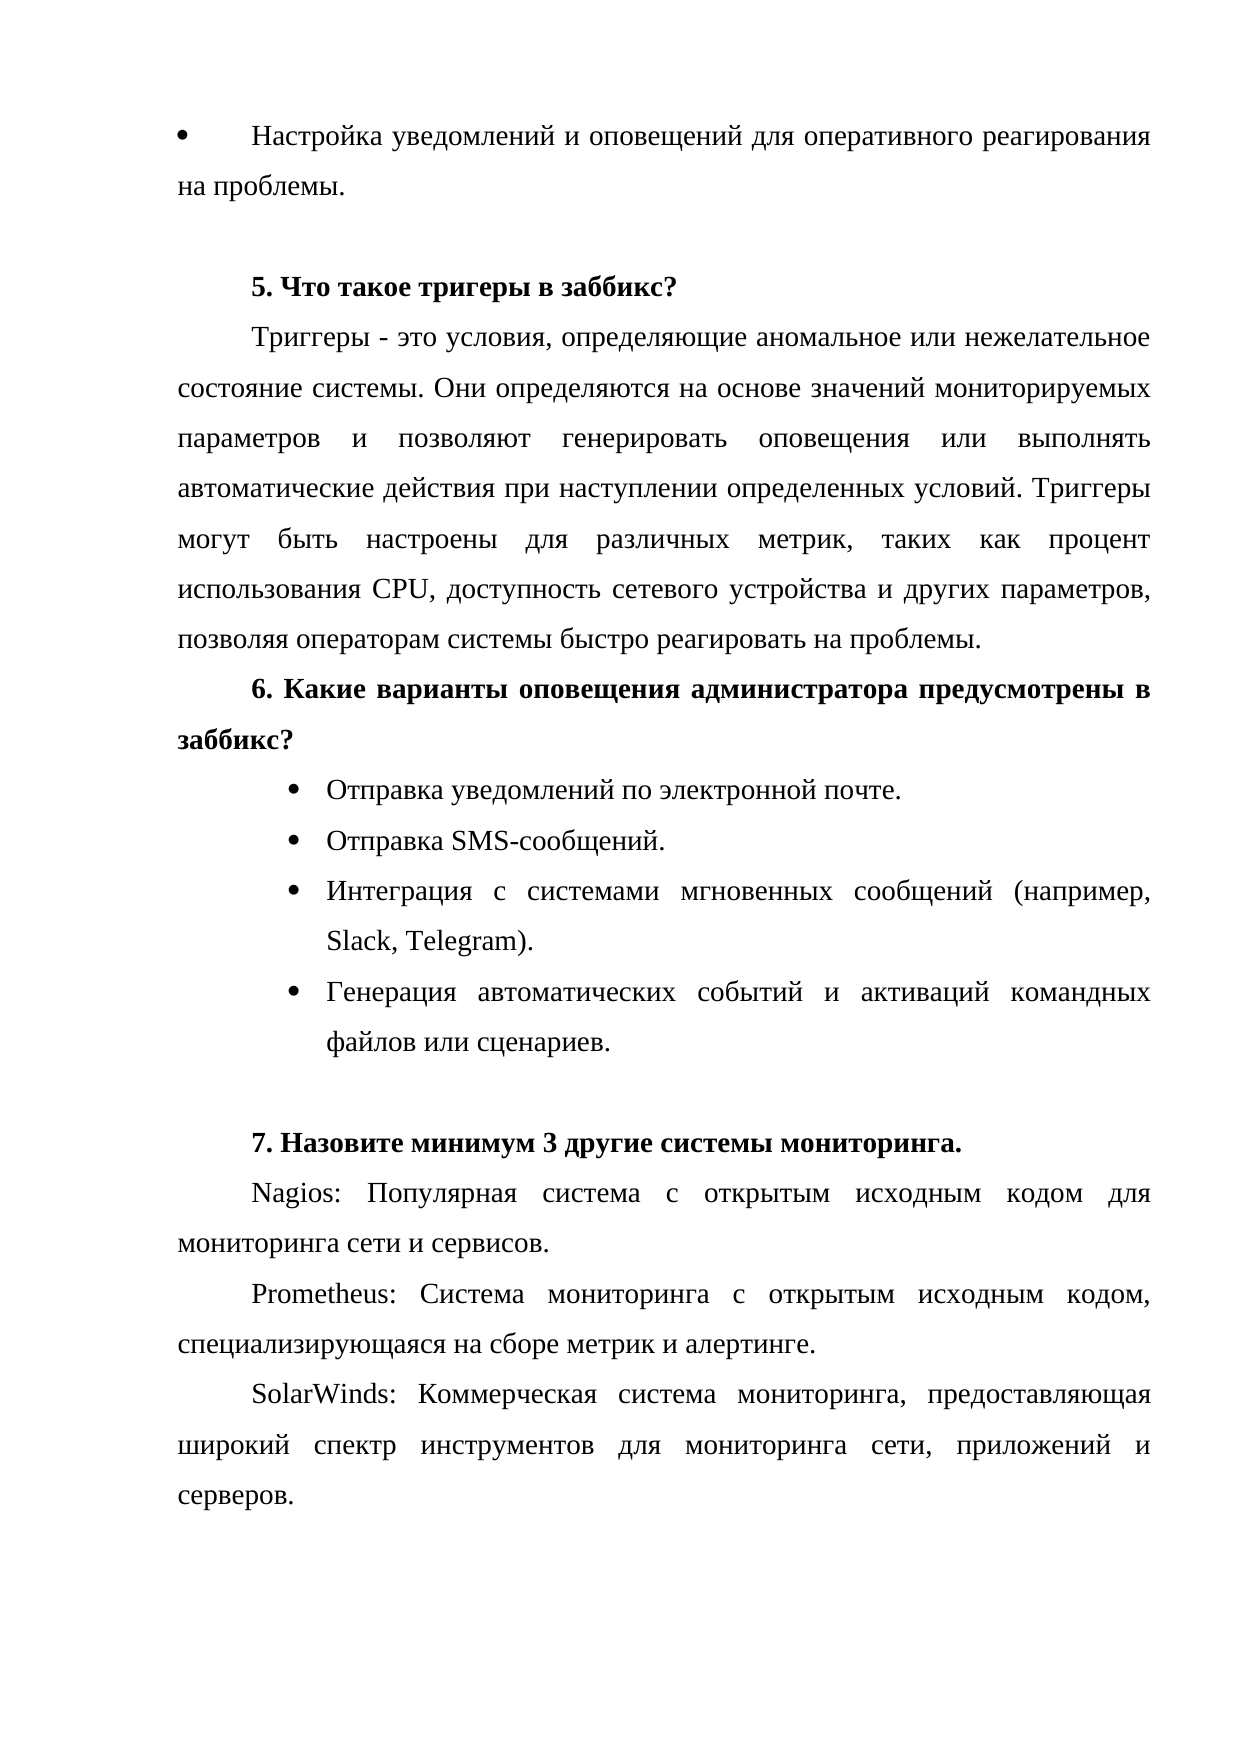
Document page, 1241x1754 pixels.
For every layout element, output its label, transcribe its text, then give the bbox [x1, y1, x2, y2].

list Генерация автоматических событий и активаций командных файлов или сценариев. [288, 974, 1152, 1058]
text Триггеры - это условия, определяющие аномальное или нежелательное состояние системы. Они определяются на основе значений мониторируемых параметров и позволяют генерировать оповещения или выполнять автоматические действия при наступлении определенных условий. Триггеры могут быть настроены для различных метрик, таких как процент использования CPU, доступность сетевого устройства и других параметров, позволяя операторам системы быстро реагировать на проблемы. [177, 319, 1152, 655]
text 6. Какие варианты оповещения администратора предусмотрены в заббикс? [177, 672, 1152, 756]
text Prometheus: Система мониторинга с открытым исходным кодом, специализирующаяся на сборе метрик и алертинге. [177, 1276, 1152, 1360]
list Отправка уведомлений по электронной почте. [288, 772, 1152, 806]
text 7. Назовите минимум 3 другие системы мониторинга. [177, 1125, 1152, 1158]
text 5. Что такое тригеры в заббикс? [177, 269, 1152, 303]
list Отправка SMS-сообщений. [288, 823, 1152, 856]
list Интеграция с системами мгновенных сообщений (например, Slack, Telegram). [288, 873, 1152, 957]
list Настройка уведомлений и оповещений для оперативного реагирования на проблемы. [177, 118, 1152, 202]
text Nagios: Популярная система с открытым исходным кодом для мониторинга сети и сервисов. [177, 1175, 1152, 1259]
text SolarWinds: Коммерческая система мониторинга, предоставляющая широкий спектр инструментов для мониторинга сети, приложений и серверов. [177, 1376, 1152, 1511]
